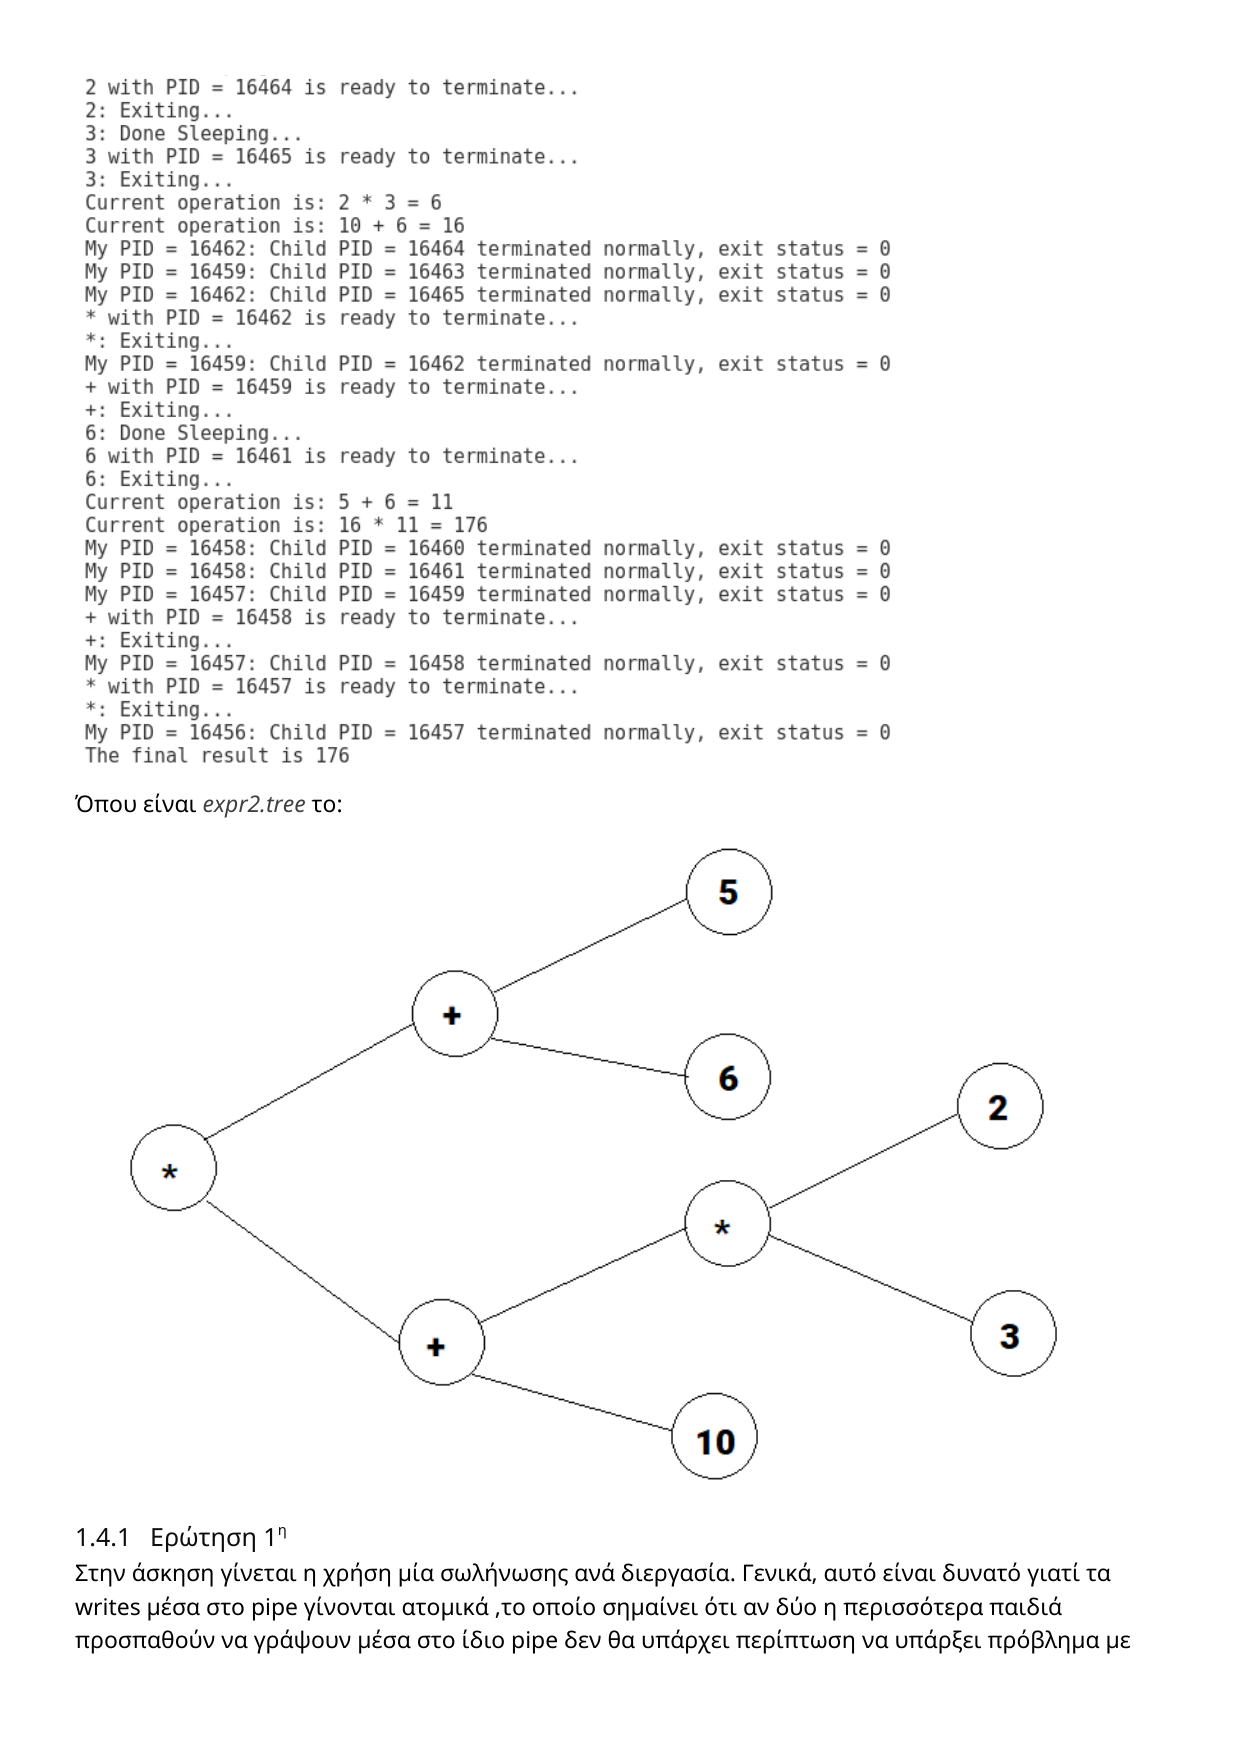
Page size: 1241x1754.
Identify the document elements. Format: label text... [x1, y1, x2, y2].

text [75, 1557, 1165, 1656]
text Όπου είναι expr2.tree το: [75, 788, 1165, 819]
picture [75, 838, 1079, 1501]
subtitle Ερώτηση 1η [75, 1520, 1165, 1554]
picture [75, 75, 955, 769]
